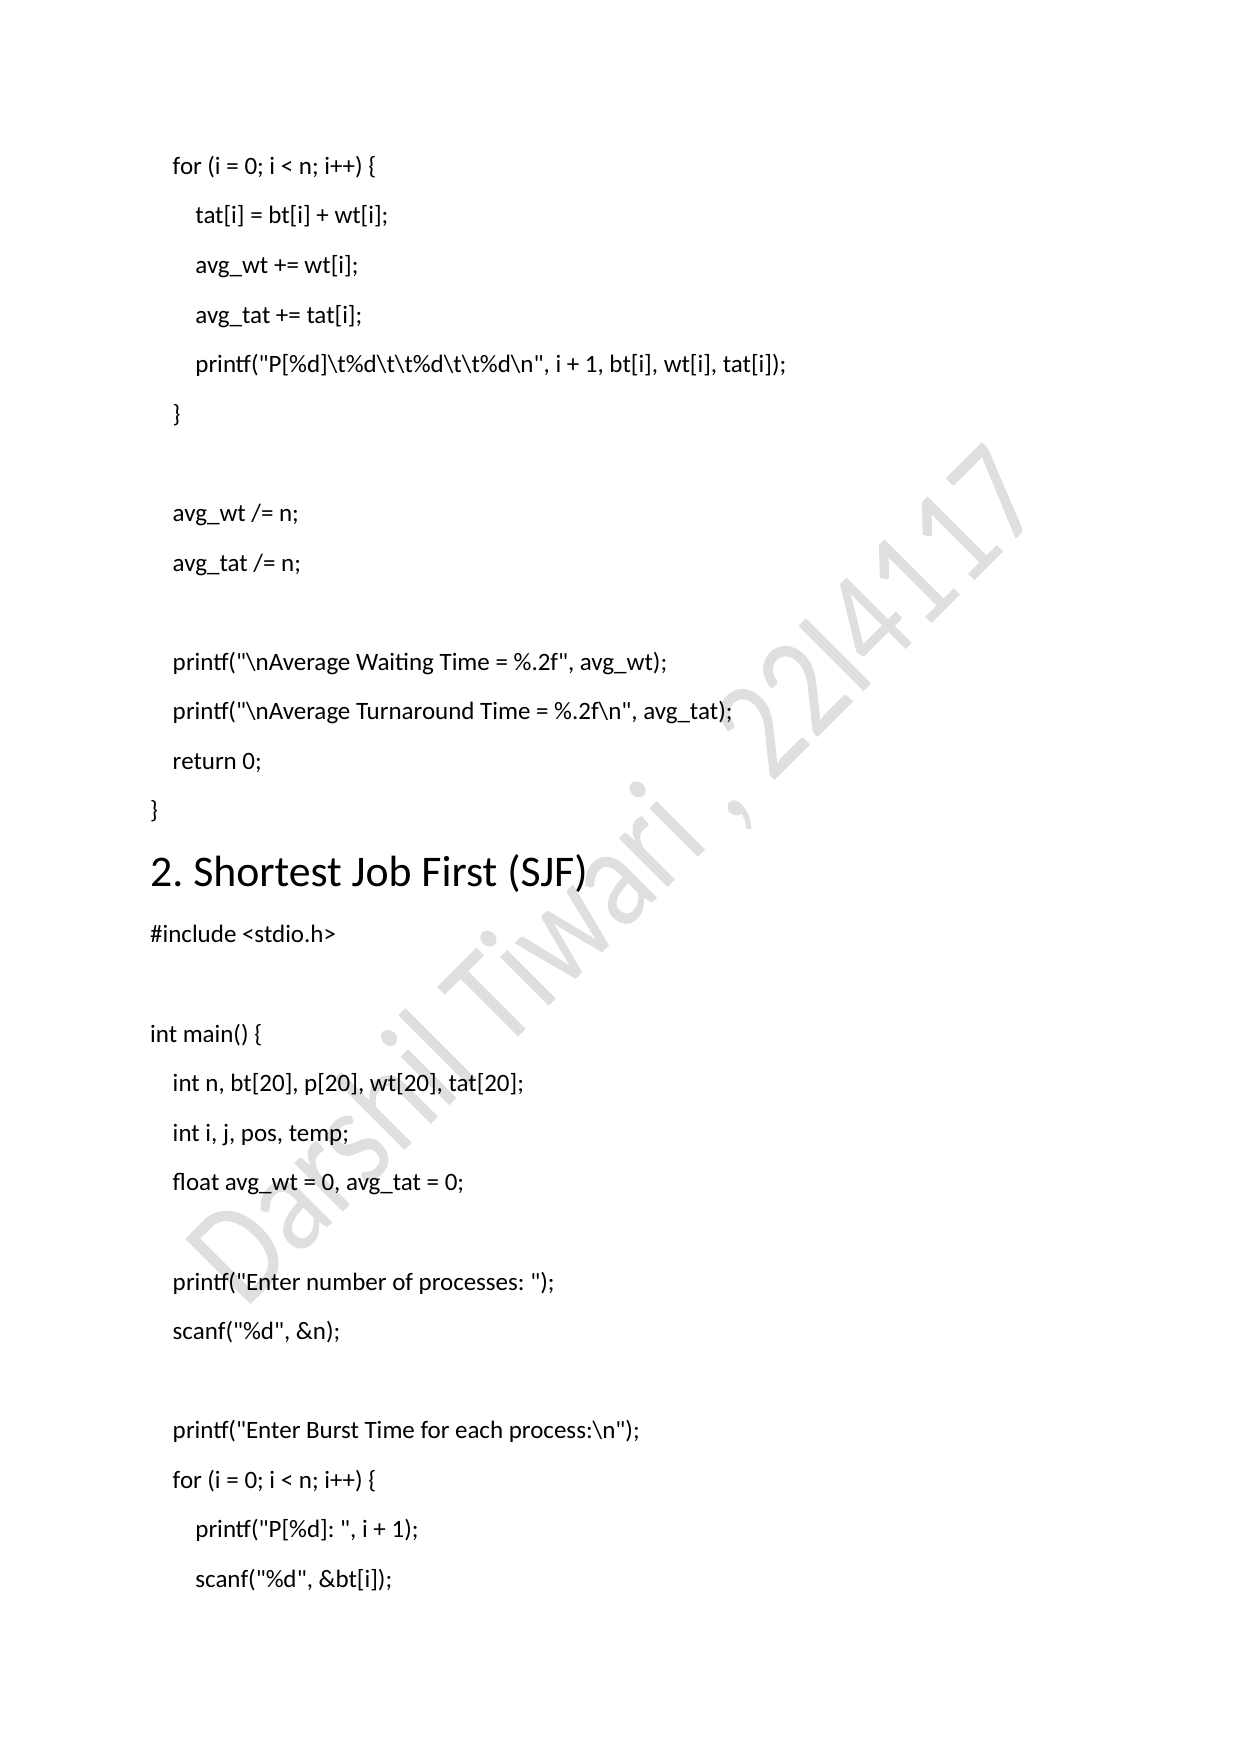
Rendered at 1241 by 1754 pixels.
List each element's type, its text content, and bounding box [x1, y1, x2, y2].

text printf("\nAverage Waiting Time = %.2f", avg_wt); [150, 646, 1090, 676]
text for (i = 0; i < n; i++) { [150, 150, 1090, 181]
text avg_wt += wt[i]; [150, 249, 1090, 280]
text scanf("%d", &bt[i]); [150, 1563, 1090, 1594]
text scanf("%d", &n); [150, 1315, 1090, 1346]
text avg_tat += tat[i]; [150, 299, 1090, 329]
text int n, bt[20], p[20], wt[20], tat[20]; [150, 1067, 1090, 1098]
text printf("Enter number of processes: "); [150, 1266, 1090, 1296]
text } [150, 794, 1090, 825]
text float avg_wt = 0, avg_tat = 0; [150, 1166, 1090, 1197]
text } [150, 398, 1090, 428]
text printf("P[%d]\t%d\t\t%d\t\t%d\n", i + 1, bt[i], wt[i], tat[i]); [150, 348, 1090, 379]
text avg_tat /= n; [150, 547, 1090, 577]
text 2. Shortest Job First (SJF) [150, 844, 1090, 898]
text printf("P[%d]: ", i + 1); [150, 1513, 1090, 1544]
text int main() { [150, 1018, 1090, 1048]
text #include <stdio.h> [150, 918, 1090, 949]
text for (i = 0; i < n; i++) { [150, 1464, 1090, 1494]
text return 0; [150, 745, 1090, 776]
text int i, j, pos, temp; [150, 1117, 1090, 1147]
text tat[i] = bt[i] + wt[i]; [150, 199, 1090, 230]
text avg_wt /= n; [150, 497, 1090, 528]
text printf("\nAverage Turnaround Time = %.2f\n", avg_tat); [150, 695, 1090, 726]
text printf("Enter Burst Time for each process:\n"); [150, 1414, 1090, 1445]
